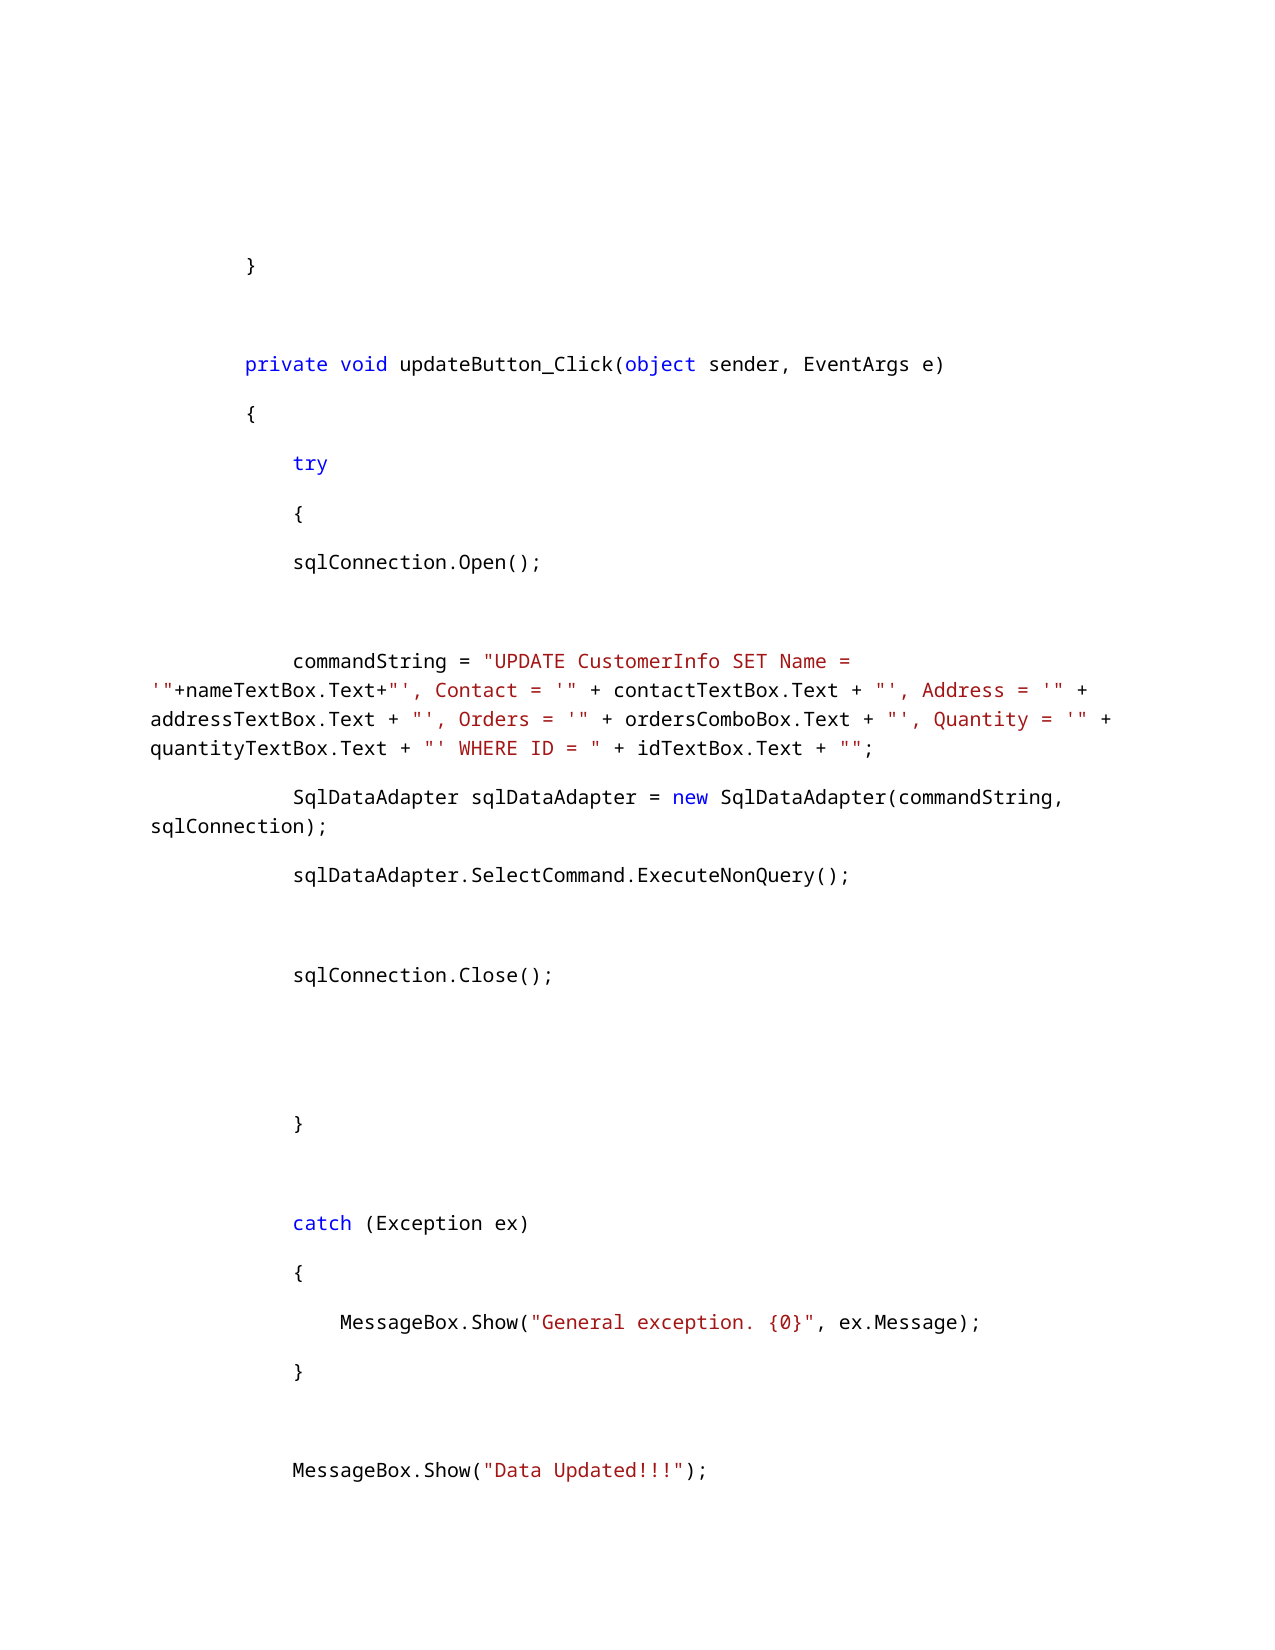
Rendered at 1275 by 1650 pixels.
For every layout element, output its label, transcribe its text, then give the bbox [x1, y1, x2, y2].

text sqlConnection.Close(); [150, 959, 1125, 988]
text MessageBox.Show("General exception. {0}", ex.Message); [150, 1306, 1125, 1335]
text sqlConnection.Open(); [150, 547, 1125, 575]
text } [150, 1108, 1125, 1137]
text try [150, 447, 1125, 476]
text MessageBox.Show("Data Updated!!!"); [150, 1455, 1125, 1484]
text { [150, 1257, 1125, 1285]
text } [150, 1356, 1125, 1384]
text SqlDataAdapter sqlDataAdapter = new SqlDataAdapter(commandString, sqlConnection); [150, 782, 1125, 839]
text { [150, 497, 1125, 526]
text commandString = "UPDATE CustomerInfo SET Name = '"+nameTextBox.Text+"', Contact = '" + contactTextBox.Text + "', Address = '" + addressTextBox.Text + "', Orders = '" + ordersComboBox.Text + "', Quantity = '" + quantityTextBox.Text + "' WHERE ID = " + idTextBox.Text + ""; [150, 646, 1125, 761]
text catch (Exception ex) [150, 1207, 1125, 1236]
text } [150, 249, 1125, 278]
text private void updateButton_Click(object sender, EventArgs e) [150, 348, 1125, 377]
text sqlDataAdapter.SelectCommand.ExecuteNonQuery(); [150, 860, 1125, 889]
text { [150, 398, 1125, 427]
